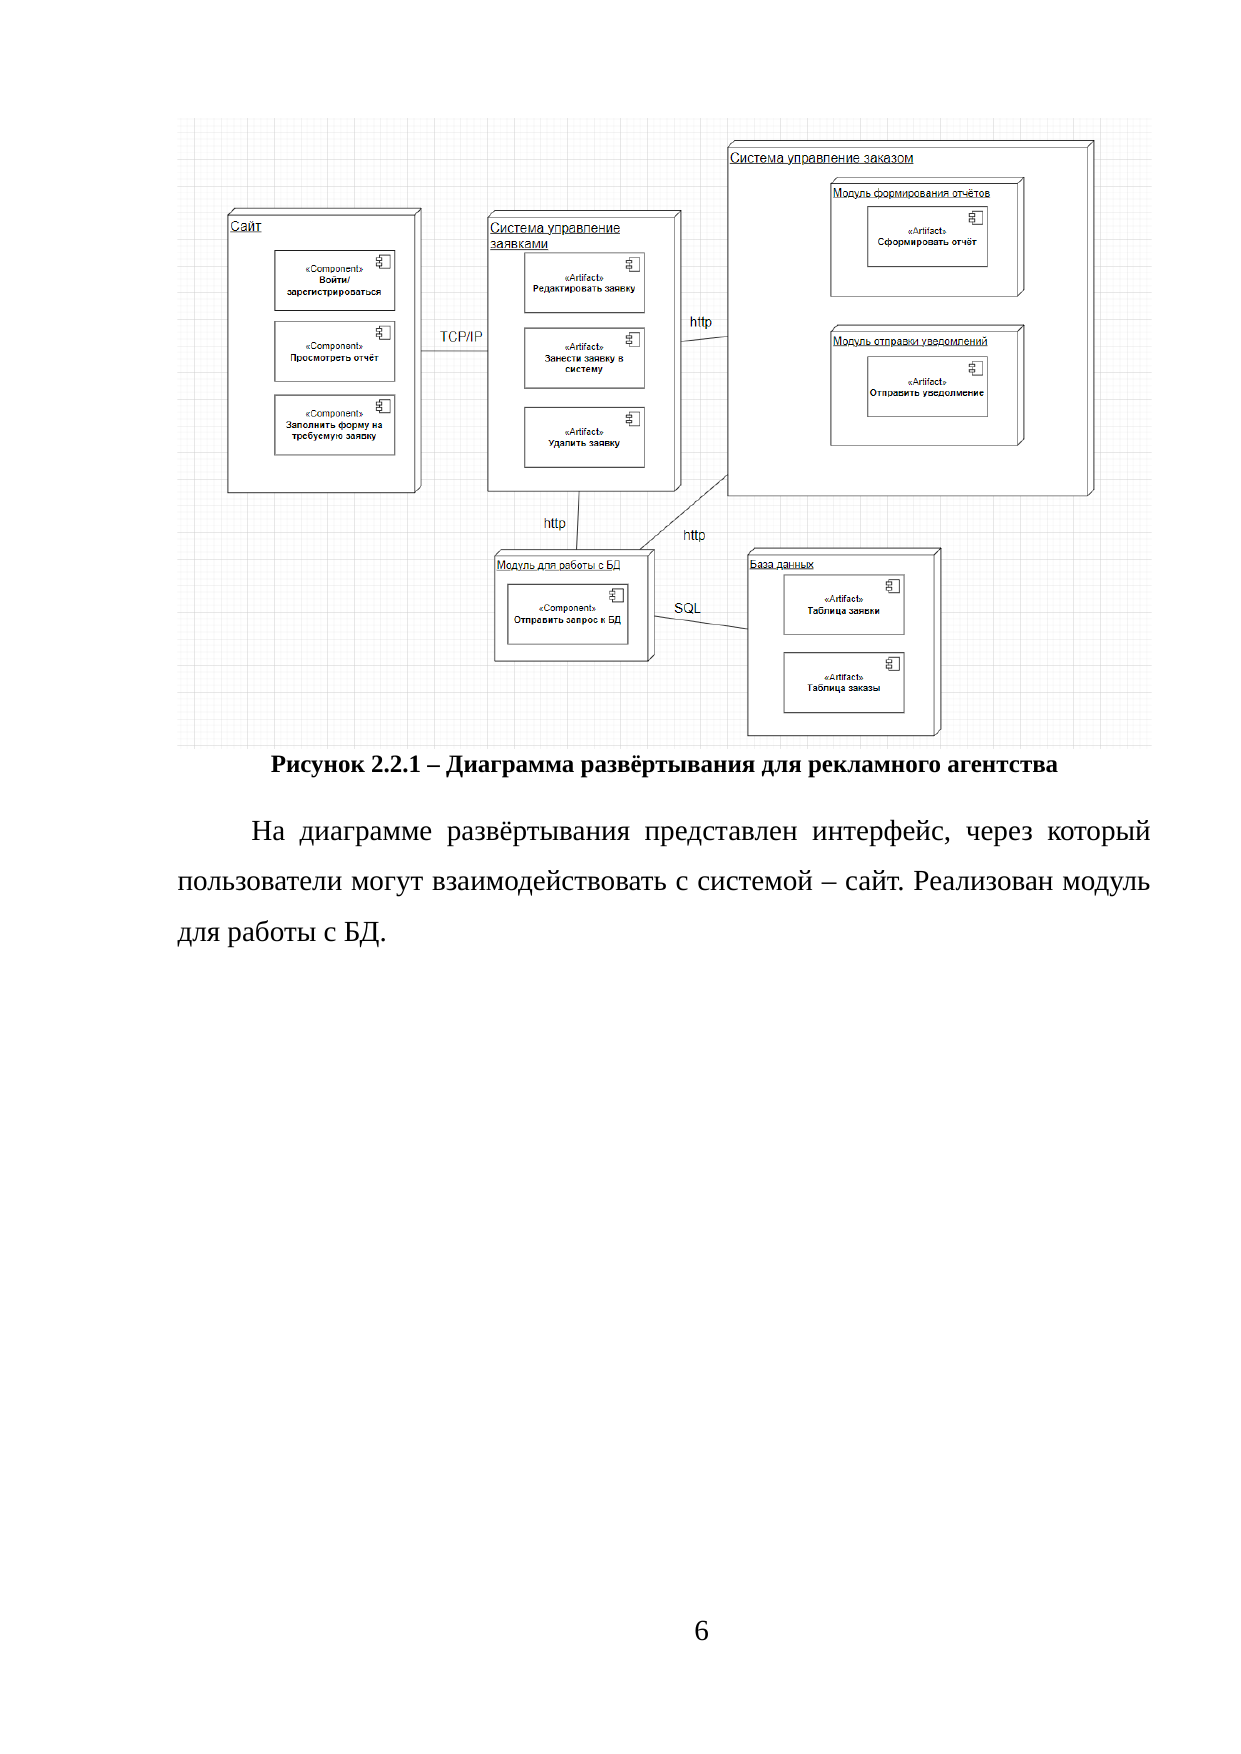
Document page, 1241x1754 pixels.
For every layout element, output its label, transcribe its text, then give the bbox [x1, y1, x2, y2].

text Рисунок 2.2.1 – Диаграмма развёртывания для рекламного агентства [177, 749, 1152, 778]
text На диаграмме развёртывания представлен интерфейс, через который пользователи могут взаимодействовать с системой – сайт. Реализован модуль для работы с БД. [177, 813, 1152, 947]
picture [177, 118, 1152, 749]
